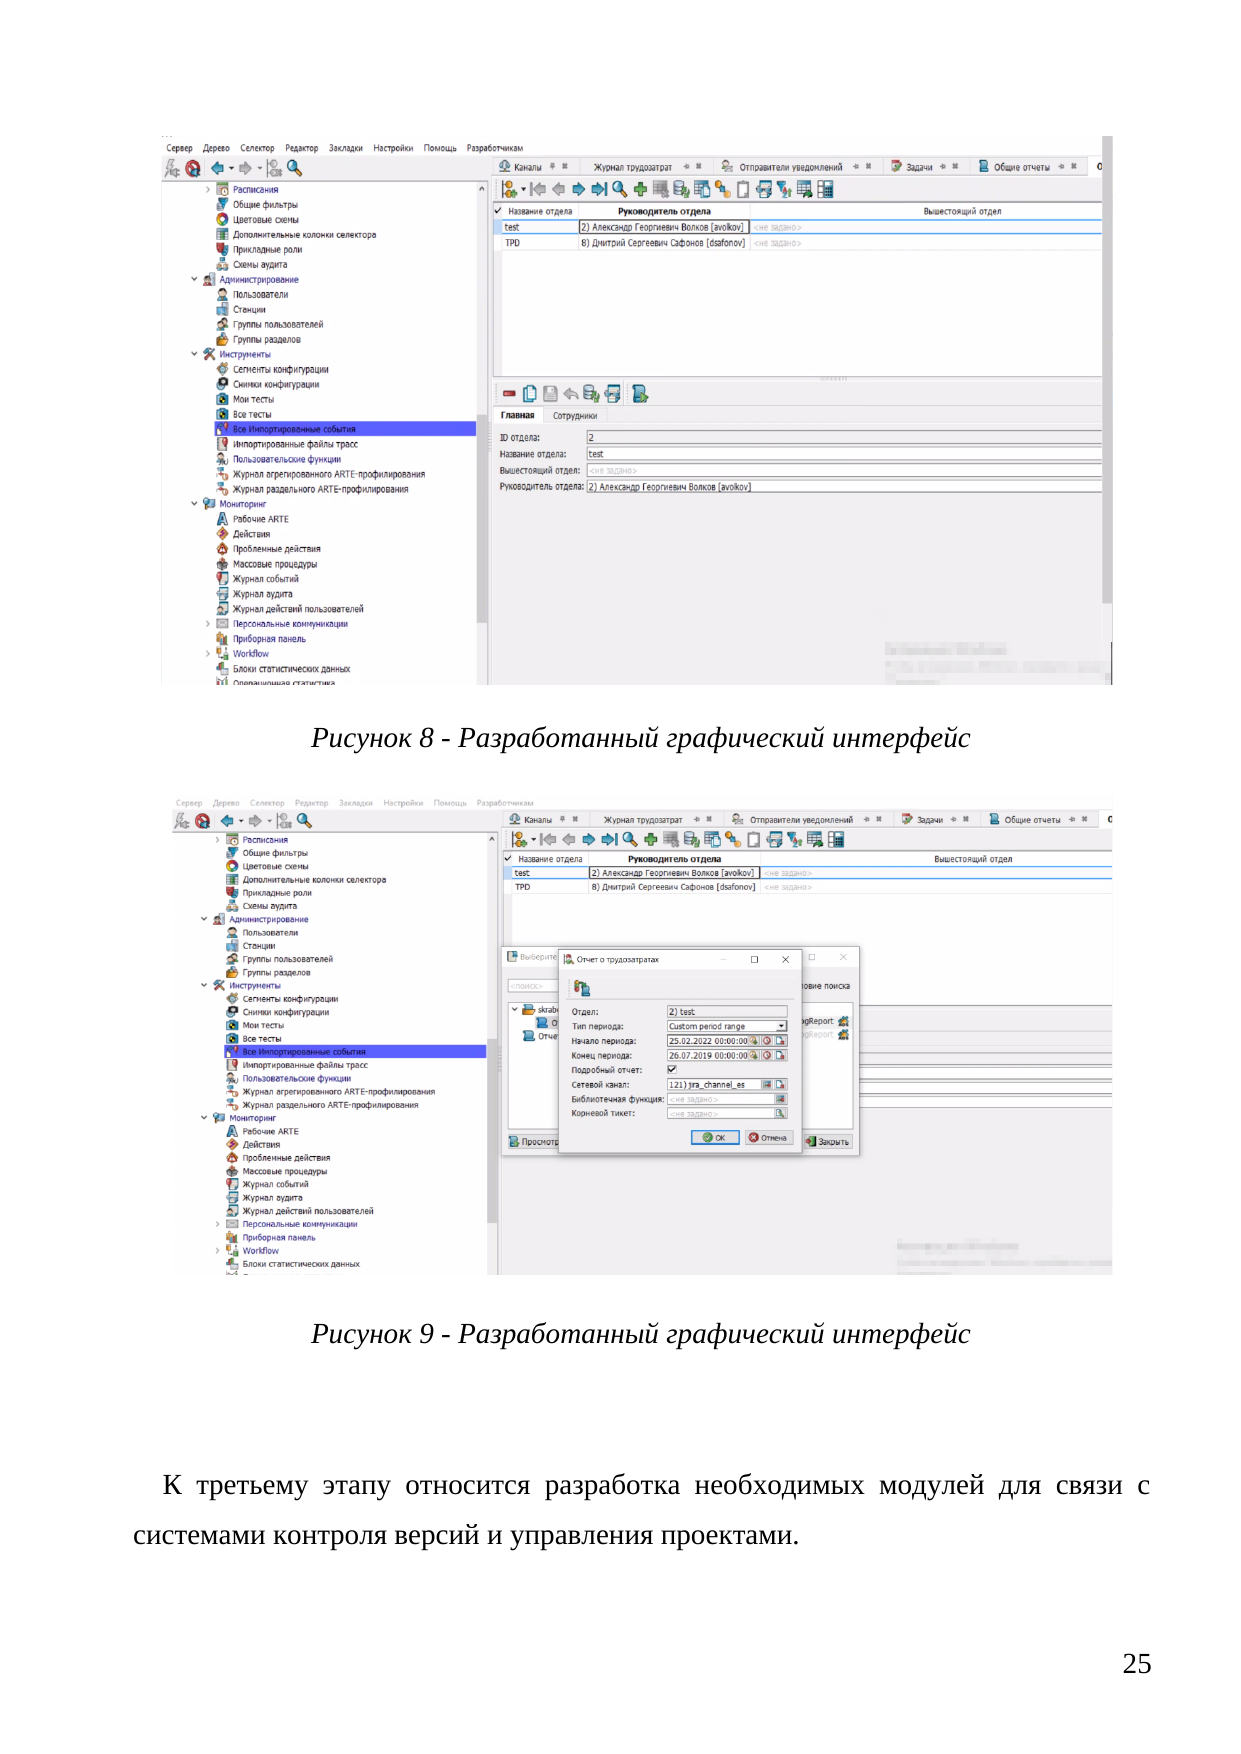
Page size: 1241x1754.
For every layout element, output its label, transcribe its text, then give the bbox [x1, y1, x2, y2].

picture [172, 795, 1113, 1275]
text Рисунок 9 - Разработанный графический интерфейс [133, 1316, 1152, 1350]
picture [161, 136, 1113, 685]
text К третьему этапу относится разработка необходимых модулей для связи с системами контроля версий и управления проектами. [133, 1467, 1152, 1551]
